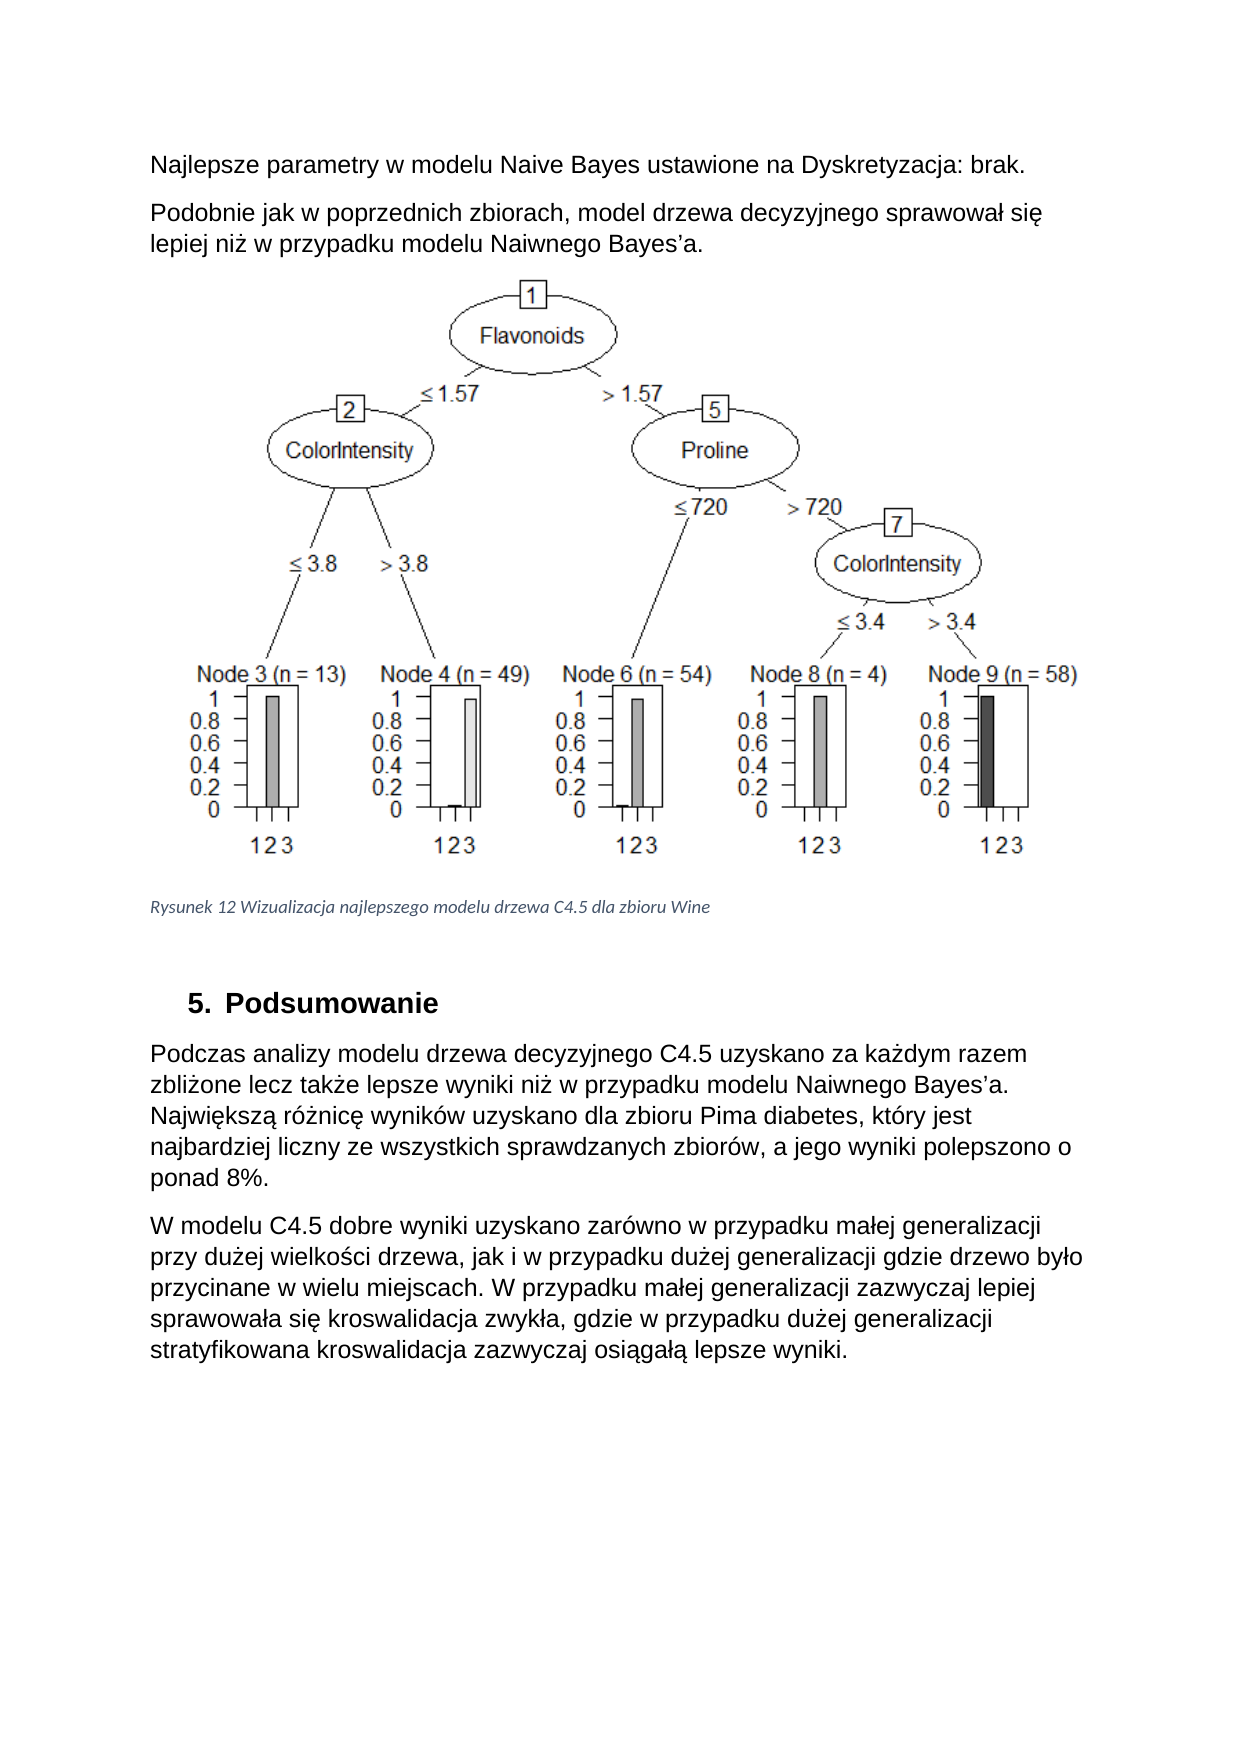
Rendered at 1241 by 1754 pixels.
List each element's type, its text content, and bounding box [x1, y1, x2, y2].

text Podobnie jak w poprzednich zbiorach, model drzewa decyzyjnego sprawował się lepiej niż w przypadku modelu Naiwnego Bayes’a. [150, 198, 1090, 257]
list Podsumowanie [187, 986, 1090, 1020]
picture [150, 276, 1091, 877]
text Najlepsze parametry w modelu Naive Bayes ustawione na Dyskretyzacja: brak. [150, 150, 1090, 179]
text Podczas analizy modelu drzewa decyzyjnego C4.5 uzyskano za każdym razem zbliżone lecz także lepsze wyniki niż w przypadku modelu Naiwnego Bayes’a. Największą różnicę wyników uzyskano dla zbioru Pima diabetes, który jest najbardziej liczny ze wszystkich sprawdzanych zbiorów, a jego wyniki polepszono o ponad 8%. [150, 1039, 1090, 1192]
text W modelu C4.5 dobre wyniki uzyskano zarówno w przypadku małej generalizacji przy dużej wielkości drzewa, jak i w przypadku dużej generalizacji gdzie drzewo było przycinane w wielu miejscach. W przypadku małej generalizacji zazwyczaj lepiej sprawowała się kroswalidacja zwykła, gdzie w przypadku dużej generalizacji stratyfikowana kroswalidacja zazwyczaj osiągałą lepsze wyniki. [150, 1211, 1090, 1364]
